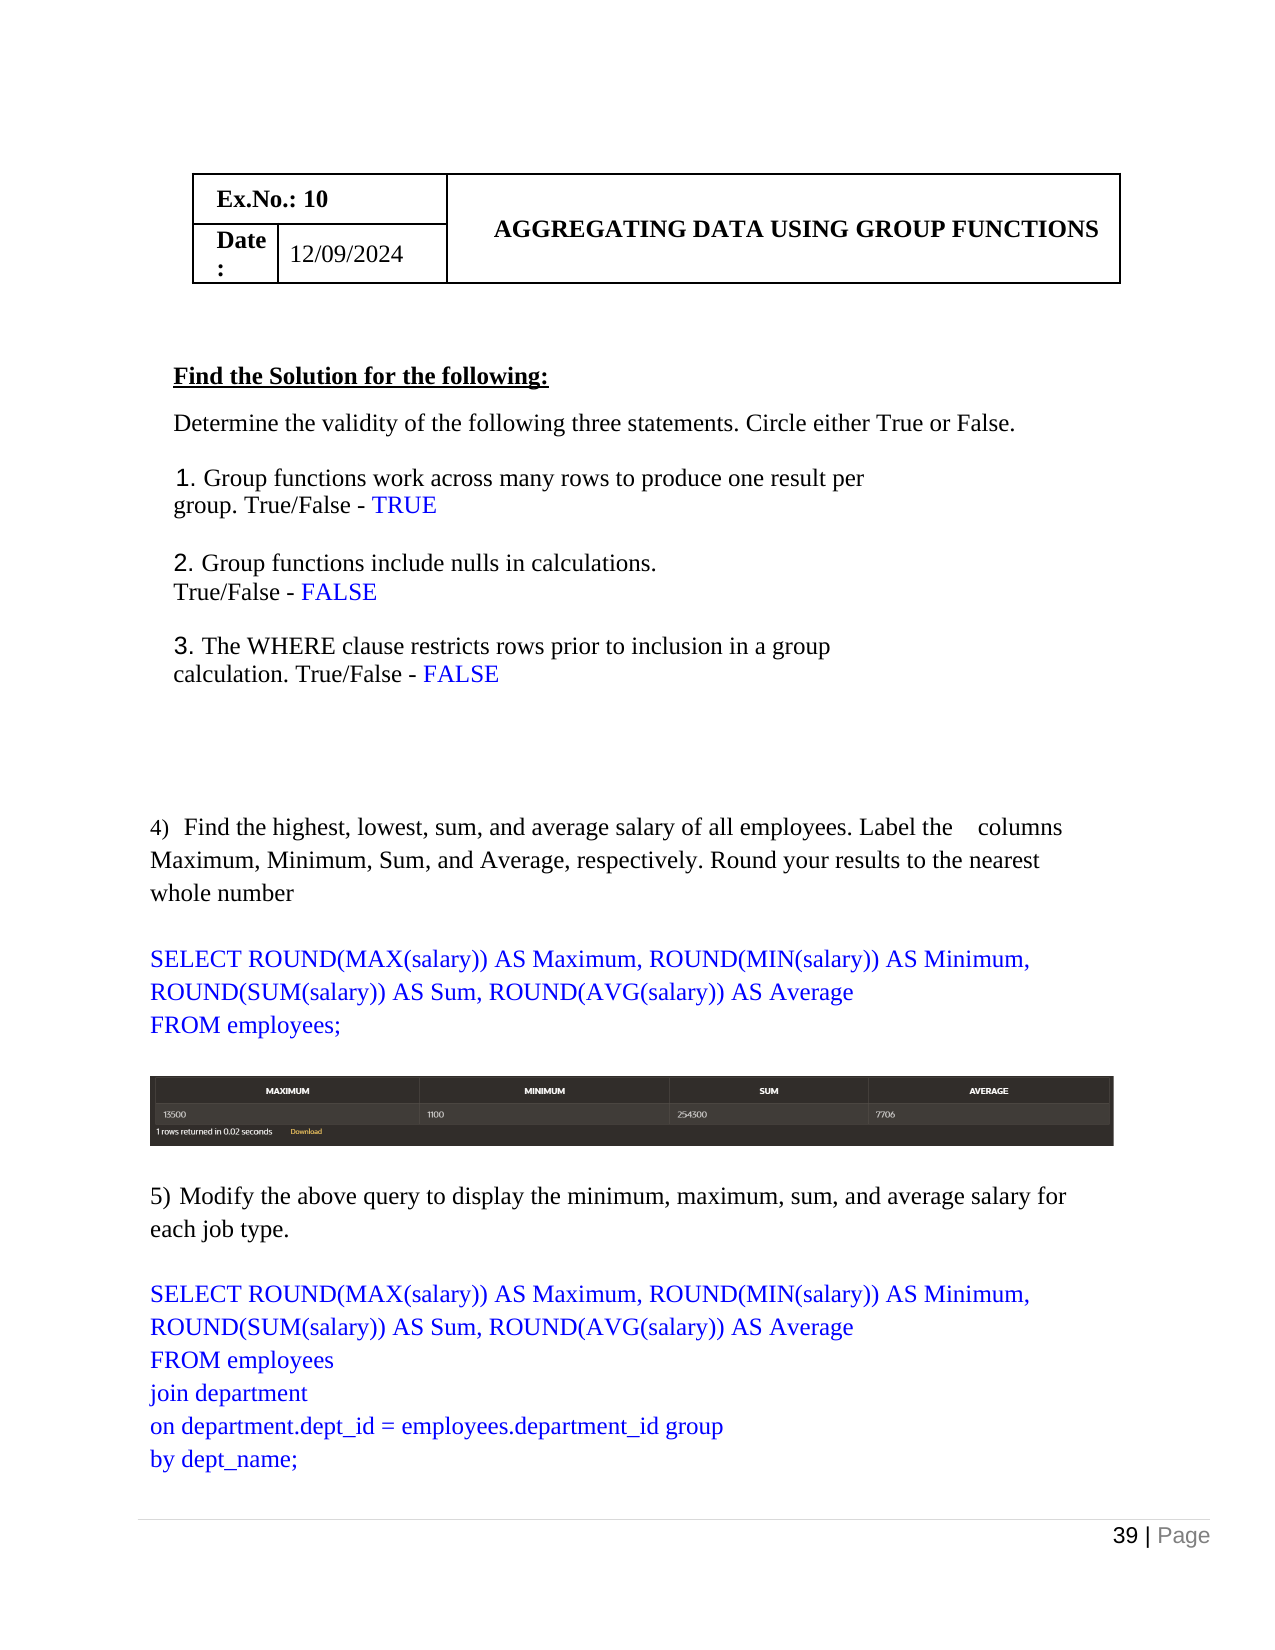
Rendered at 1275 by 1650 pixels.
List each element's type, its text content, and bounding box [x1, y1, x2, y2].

list The WHERE clause restricts rows prior to inclusion in a group calculation. True/False - FALSE [173, 633, 885, 688]
list Group functions work across many rows to produce one result per group. True/False - TRUE [173, 464, 889, 519]
text SELECT ROUND(MAX(salary)) AS Maximum, ROUND(MIN(salary)) AS Minimum, ROUND(SUM(salary)) AS Sum, ROUND(AVG(salary)) AS Average [150, 944, 1210, 1006]
table_cell 12/09/2024 [279, 225, 446, 282]
text on department.dept_id = employees.department_id group by dept_name; [150, 1411, 734, 1473]
text Find the Solution for the following: [173, 361, 1210, 390]
table_header Ex.No.: 10 [194, 175, 446, 223]
text Determine the validity of the following three statements. Circle either True or False. [173, 408, 1210, 437]
list Modify the above query to display the minimum, maximum, sum, and average salary for each job type. [150, 1181, 1111, 1242]
text SELECT ROUND(MAX(salary)) AS Maximum, ROUND(MIN(salary)) AS Minimum, ROUND(SUM(salary)) AS Sum, ROUND(AVG(salary)) AS Average [150, 1279, 1210, 1341]
picture [150, 1076, 1114, 1146]
list Find the highest, lowest, sum, and average salary of all employees. Label the columns Maximum, Minimum, Sum, and Average, respectively. Round your results to the nearest whole number [150, 812, 1092, 907]
table_cell Date: [194, 225, 277, 282]
list Group functions include nulls in calculations. True/False - FALSE [173, 548, 693, 605]
text FROM employees join department [150, 1345, 353, 1407]
table_header AGGREGATING DATA USING GROUP FUNCTIONS [448, 175, 1119, 282]
text FROM employees; [150, 1010, 1210, 1038]
